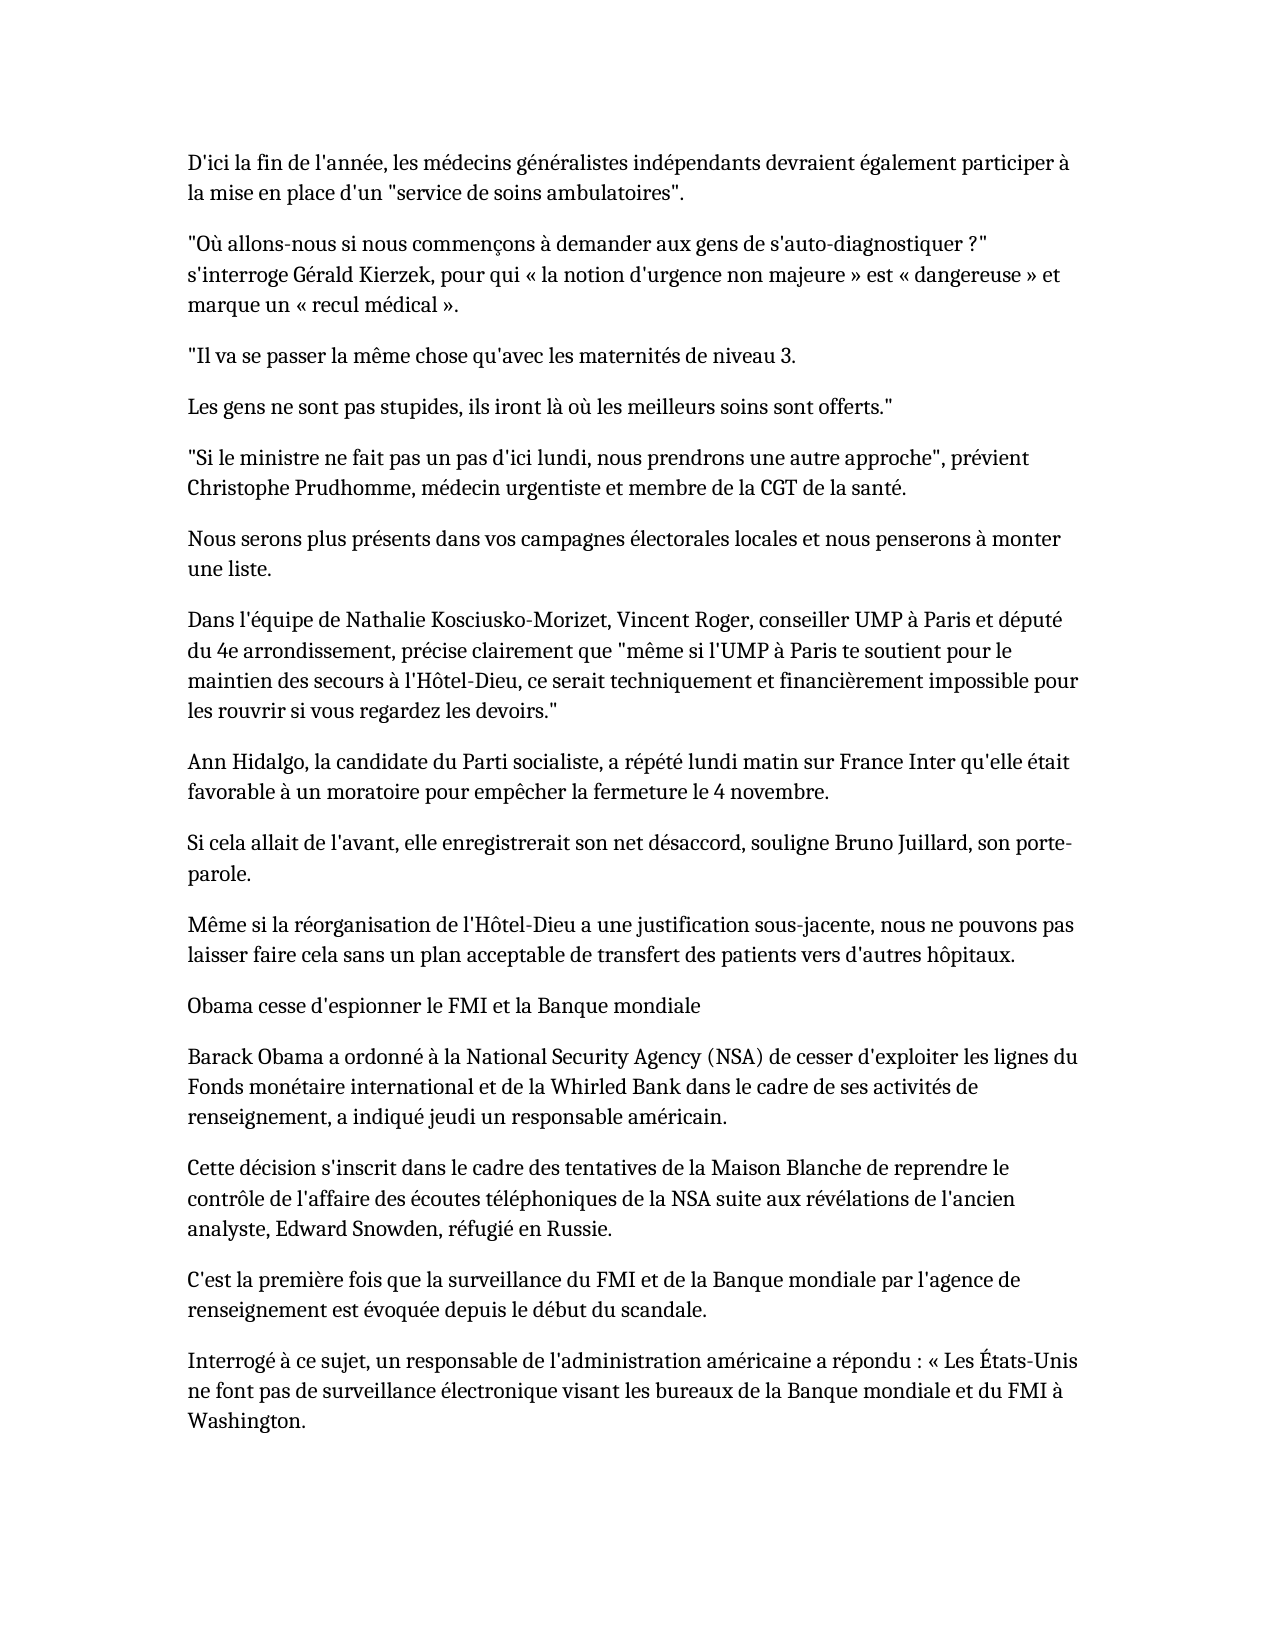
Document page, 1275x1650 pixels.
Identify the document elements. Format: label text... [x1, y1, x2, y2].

text "Où allons-nous si nous commençons à demander aux gens de s'auto-diagnostiquer ?" s'interroge Gérald Kierzek, pour qui « la notion d'urgence non majeure » est « dangereuse » et marque un « recul médical ». [187, 231, 1087, 318]
text Obama cesse d'espionner le FMI et la Banque mondiale [187, 993, 1087, 1019]
text Si cela allait de l'avant, elle enregistrerait son net désaccord, souligne Bruno Juillard, son porte-parole. [187, 830, 1087, 887]
text "Il va se passer la même chose qu'avec les maternités de niveau 3. [187, 343, 1087, 369]
text Interrogé à ce sujet, un responsable de l'administration américaine a répondu : « Les États-Unis ne font pas de surveillance électronique visant les bureaux de la Banque mondiale et du FMI à Washington. [187, 1348, 1087, 1435]
text Les gens ne sont pas stupides, ils iront là où les meilleurs soins sont offerts." [187, 394, 1087, 420]
text D'ici la fin de l'année, les médecins généralistes indépendants devraient également participer à la mise en place d'un "service de soins ambulatoires". [187, 150, 1087, 207]
text Dans l'équipe de Nathalie Kosciusko-Morizet, Vincent Roger, conseiller UMP à Paris et député du 4e arrondissement, précise clairement que "même si l'UMP à Paris te soutient pour le maintien des secours à l'Hôtel-Dieu, ce serait techniquement et financièrement impossible pour les rouvrir si vous regardez les devoirs." [187, 607, 1087, 724]
text Ann Hidalgo, la candidate du Parti socialiste, a répété lundi matin sur France Inter qu'elle était favorable à un moratoire pour empêcher la fermeture le 4 novembre. [187, 749, 1087, 806]
text Barack Obama a ordonné à la National Security Agency (NSA) de cesser d'exploiter les lignes du Fonds monétaire international et de la Whirled Bank dans le cadre de ses activités de renseignement, a indiqué jeudi un responsable américain. [187, 1044, 1087, 1131]
text C'est la première fois que la surveillance du FMI et de la Banque mondiale par l'agence de renseignement est évoquée depuis le début du scandale. [187, 1267, 1087, 1323]
text "Si le ministre ne fait pas un pas d'ici lundi, nous prendrons une autre approche", prévient Christophe Prudhomme, médecin urgentiste et membre de la CGT de la santé. [187, 445, 1087, 501]
text Cette décision s'inscrit dans le cadre des tentatives de la Maison Blanche de reprendre le contrôle de l'affaire des écoutes téléphoniques de la NSA suite aux révélations de l'ancien analyste, Edward Snowden, réfugié en Russie. [187, 1155, 1087, 1242]
text Même si la réorganisation de l'Hôtel-Dieu a une justification sous-jacente, nous ne pouvons pas laisser faire cela sans un plan acceptable de transfert des patients vers d'autres hôpitaux. [187, 911, 1087, 968]
text Nous serons plus présents dans vos campagnes électorales locales et nous penserons à monter une liste. [187, 526, 1087, 583]
